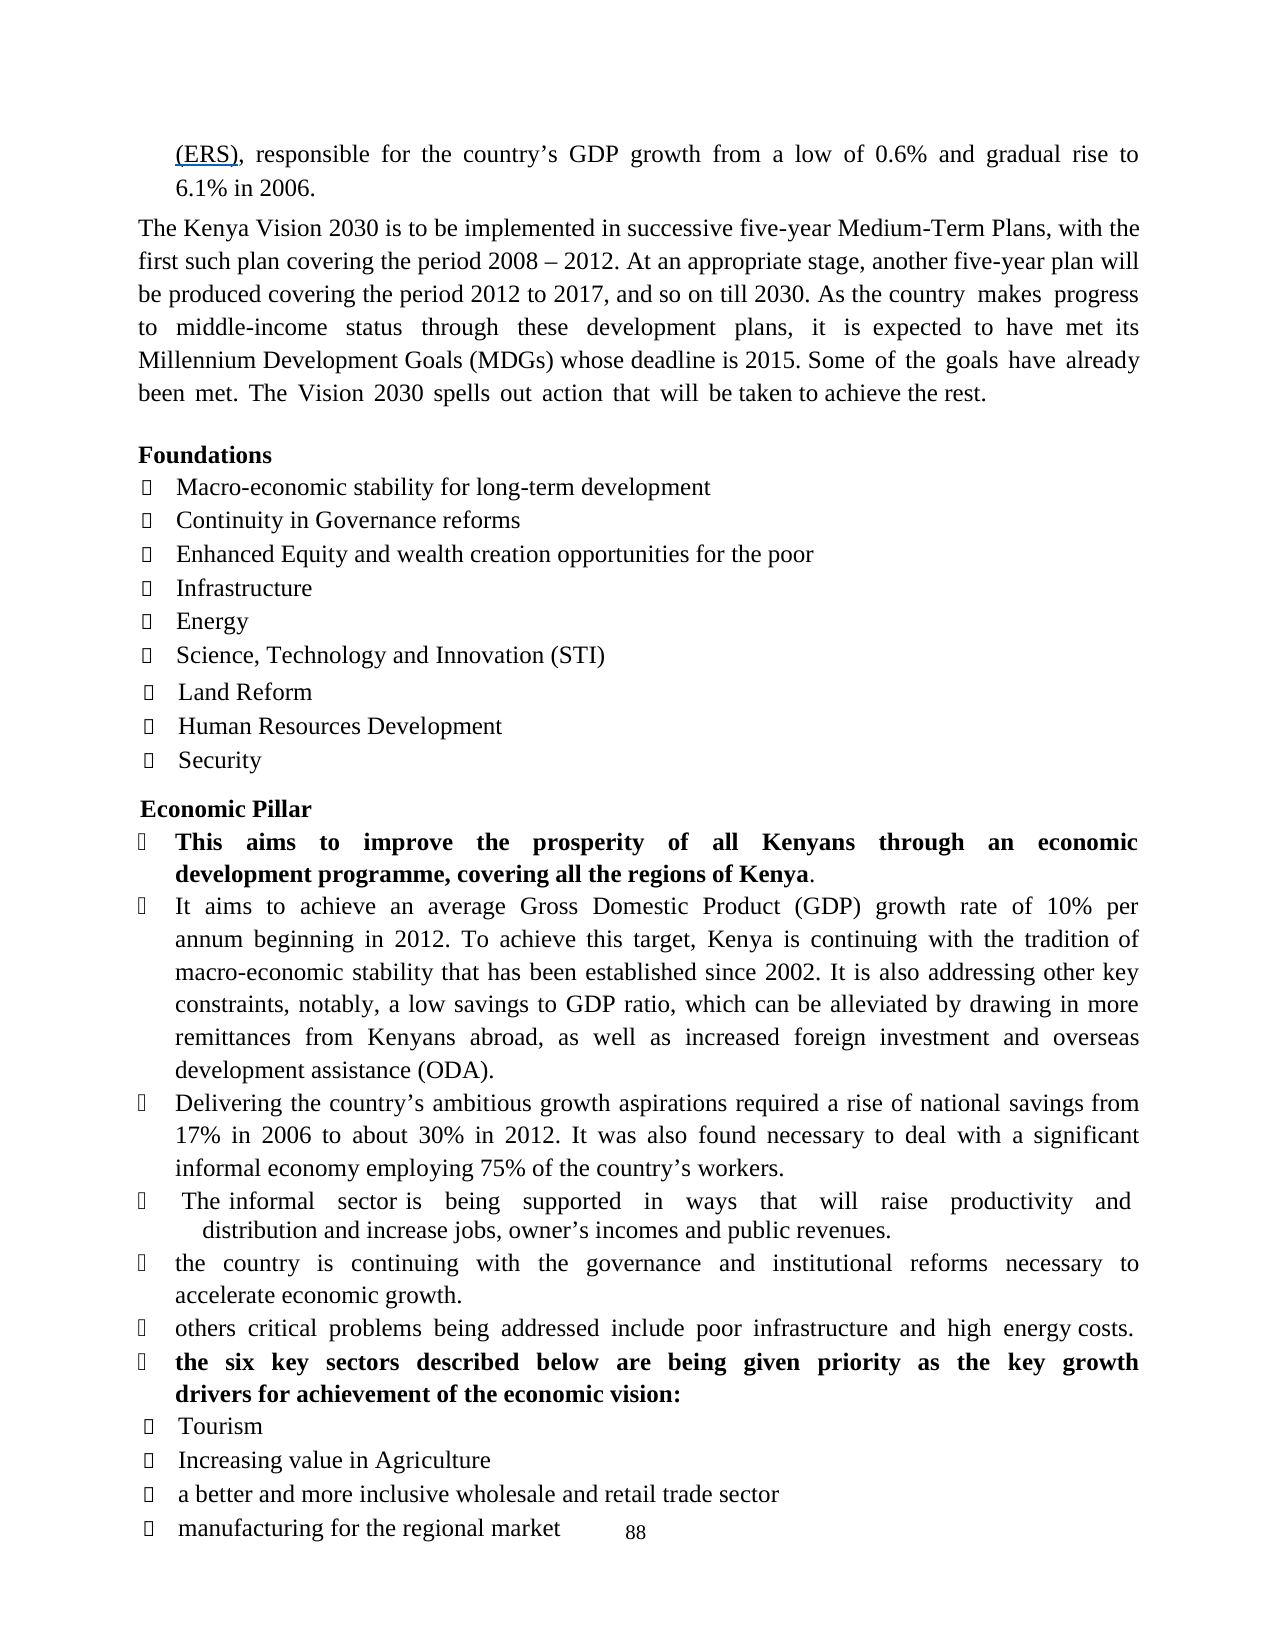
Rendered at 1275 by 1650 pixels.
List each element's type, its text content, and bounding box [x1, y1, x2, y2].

text  Human Resources Development [142, 711, 563, 740]
text  Increasing value in Agriculture [142, 1445, 551, 1475]
text  This aims to improve the prosperity of all Kenyans through an economic development programme, covering all the regions of Kenya. [137, 827, 1139, 887]
text  Macro-economic stability for long-term development [140, 473, 772, 501]
text  Security [142, 745, 323, 774]
text  Land Reform [142, 677, 373, 707]
text  others critical problems being addressed include poor infrastructure and high energy costs. [137, 1313, 1140, 1342]
text  Infrastructure [140, 573, 375, 602]
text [175, 139, 1140, 201]
text  Enhanced Equity and wealth creation opportunities for the poor [140, 539, 875, 568]
text  Energy [140, 606, 312, 636]
text The Kenya Vision 2030 is to be implemented in successive five-year Medium-Term Plans, with the first such plan covering the period 2008 – 2012. At an appropriate stage, another five-year plan will be produced covering the period 2012 to 2017, and so on till 2030. As the country makes progress to middle-income status through these development plans, it is expected to have met its Millennium Development Goals (MDGs) whose deadline is 2015. Some of the goals have already been met. The Vision 2030 spells out action that will be taken to achieve the rest. [138, 213, 1140, 407]
text Economic Pillar [140, 794, 376, 822]
text  The informal sector is being supported in ways that will raise productivity and distribution and increase jobs, owner’s incomes and public revenues. [137, 1186, 1139, 1243]
text  manufacturing for the regional market [142, 1513, 623, 1542]
text  Continuity in Governance reforms [140, 505, 583, 534]
text  It aims to achieve an average Gross Domestic Product (GDP) growth rate of 10% per annum beginning in 2012. To achieve this target, Kenya is continuing with the tradition of macro-economic stability that has been established since 2002. It is also addressing other key constraints, notably, a low savings to GDP ratio, which can be alleviated by drawing in more remittances from Kenyans abroad, as well as increased foreign investment and overseas development assistance (ODA). [137, 891, 1139, 1084]
text Foundations [138, 441, 1140, 469]
text  Science, Technology and Innovation (STI) [140, 640, 666, 669]
text  Tourism [142, 1411, 324, 1441]
text  the six key sectors described below are being given priority as the key growth drivers for achievement of the economic vision: [137, 1347, 1140, 1408]
text  the country is continuing with the governance and institutional reforms necessary to accelerate economic growth. [137, 1248, 1139, 1309]
text  a better and more inclusive wholesale and retail trade sector [142, 1479, 845, 1509]
text  Delivering the country’s ambitious growth aspirations required a rise of national savings from 17% in 2006 to about 30% in 2012. It was also found necessary to deal with a significant informal economy employing 75% of the country’s workers. [137, 1088, 1139, 1182]
